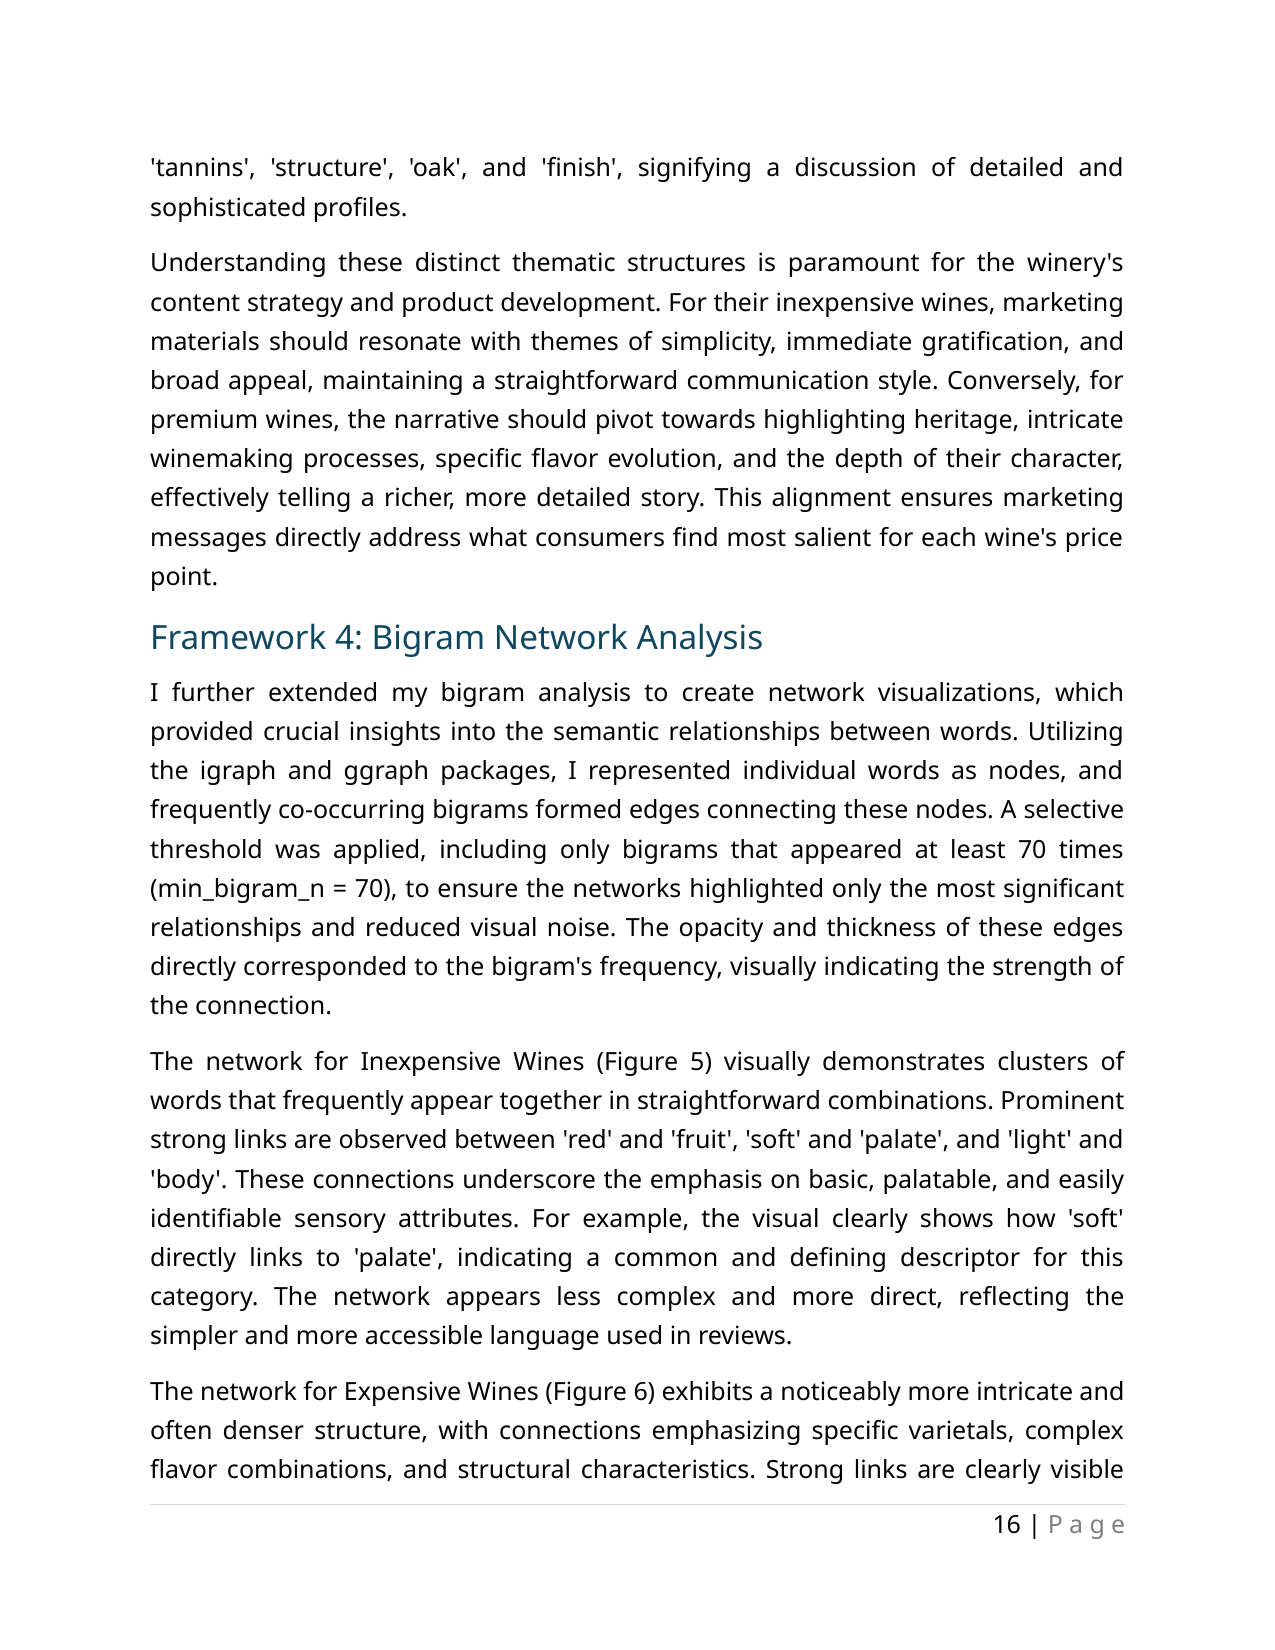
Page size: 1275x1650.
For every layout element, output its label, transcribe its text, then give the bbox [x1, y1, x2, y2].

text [150, 1374, 1125, 1486]
subtitle Framework 4: Bigram Network Analysis [150, 614, 1125, 659]
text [150, 150, 1125, 223]
text I further extended my bigram analysis to create network visualizations, which provided crucial insights into the semantic relationships between words. Utilizing the igraph and ggraph packages, I represented individual words as nodes, and frequently co-occurring bigrams formed edges connecting these nodes. A selective threshold was applied, including only bigrams that appeared at least 70 times (min_bigram_n = 70), to ensure the networks highlighted only the most significant relationships and reduced visual noise. The opacity and thickness of these edges directly corresponded to the bigram's frequency, visually indicating the strength of the connection. [150, 675, 1125, 1022]
text The network for Inexpensive Wines (Figure 5) visually demonstrates clusters of words that frequently appear together in straightforward combinations. Prominent strong links are observed between 'red' and 'fruit', 'soft' and 'palate', and 'light' and 'body'. These connections underscore the emphasis on basic, palatable, and easily identifiable sensory attributes. For example, the visual clearly shows how 'soft' directly links to 'palate', indicating a common and defining descriptor for this category. The network appears less complex and more direct, reflecting the simpler and more accessible language used in reviews. [150, 1044, 1125, 1352]
text Understanding these distinct thematic structures is paramount for the winery's content strategy and product development. For their inexpensive wines, marketing materials should resonate with themes of simplicity, immediate gratification, and broad appeal, maintaining a straightforward communication style. Conversely, for premium wines, the narrative should pivot towards highlighting heritage, intricate winemaking processes, specific flavor evolution, and the depth of their character, effectively telling a richer, more detailed story. This alignment ensures marketing messages directly address what consumers find most salient for each wine's price point. [150, 245, 1125, 592]
